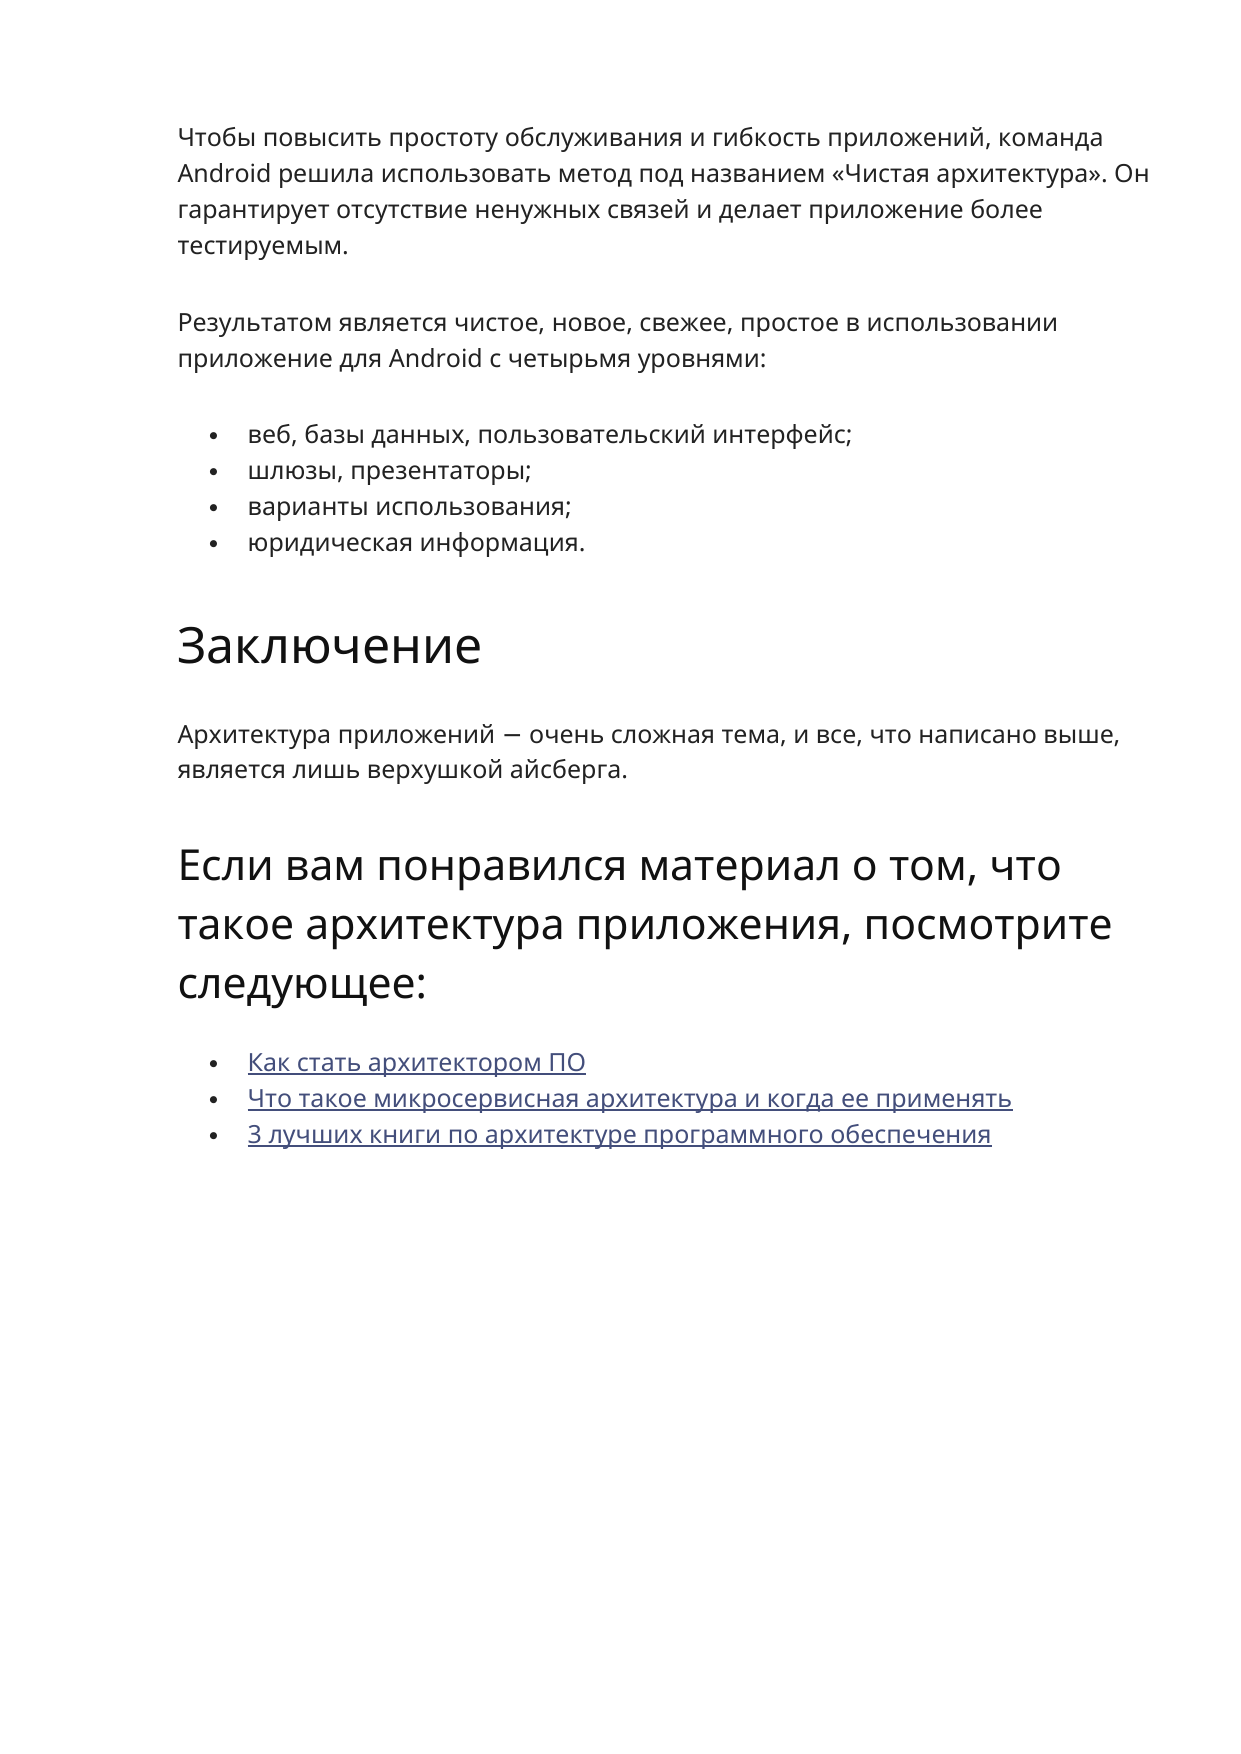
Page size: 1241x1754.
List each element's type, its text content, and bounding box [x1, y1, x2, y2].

text Результатом является чистое, новое, свежее, простое в использовании приложение для Android с четырьмя уровнями: [177, 302, 1152, 374]
list Что такое микросервисная архитектура и когда ее применять [210, 1078, 1152, 1114]
text Заключение [177, 610, 1152, 678]
list юридическая информация. [210, 523, 1152, 559]
list Как стать архитектором ПО [210, 1042, 1152, 1078]
list варианты использования; [210, 487, 1152, 523]
text Чтобы повысить простоту обслуживания и гибкость приложений, команда Android решила использовать метод под названием «Чистая архитектура». Он гарантирует отсутствие ненужных связей и делает приложение более тестируемым. [177, 118, 1152, 262]
list 3 лучших книги по архитектуре программного обеспечения [210, 1114, 1152, 1150]
text Архитектура приложений − очень сложная тема, и все, что написано выше, является лишь верхушкой айсберга. [177, 714, 1152, 786]
text Если вам понравился материал о том, что такое архитектура приложения, посмотрите следующее: [177, 833, 1152, 1011]
list шлюзы, презентаторы; [210, 451, 1152, 487]
list веб, базы данных, пользовательский интерфейс; [210, 415, 1152, 451]
